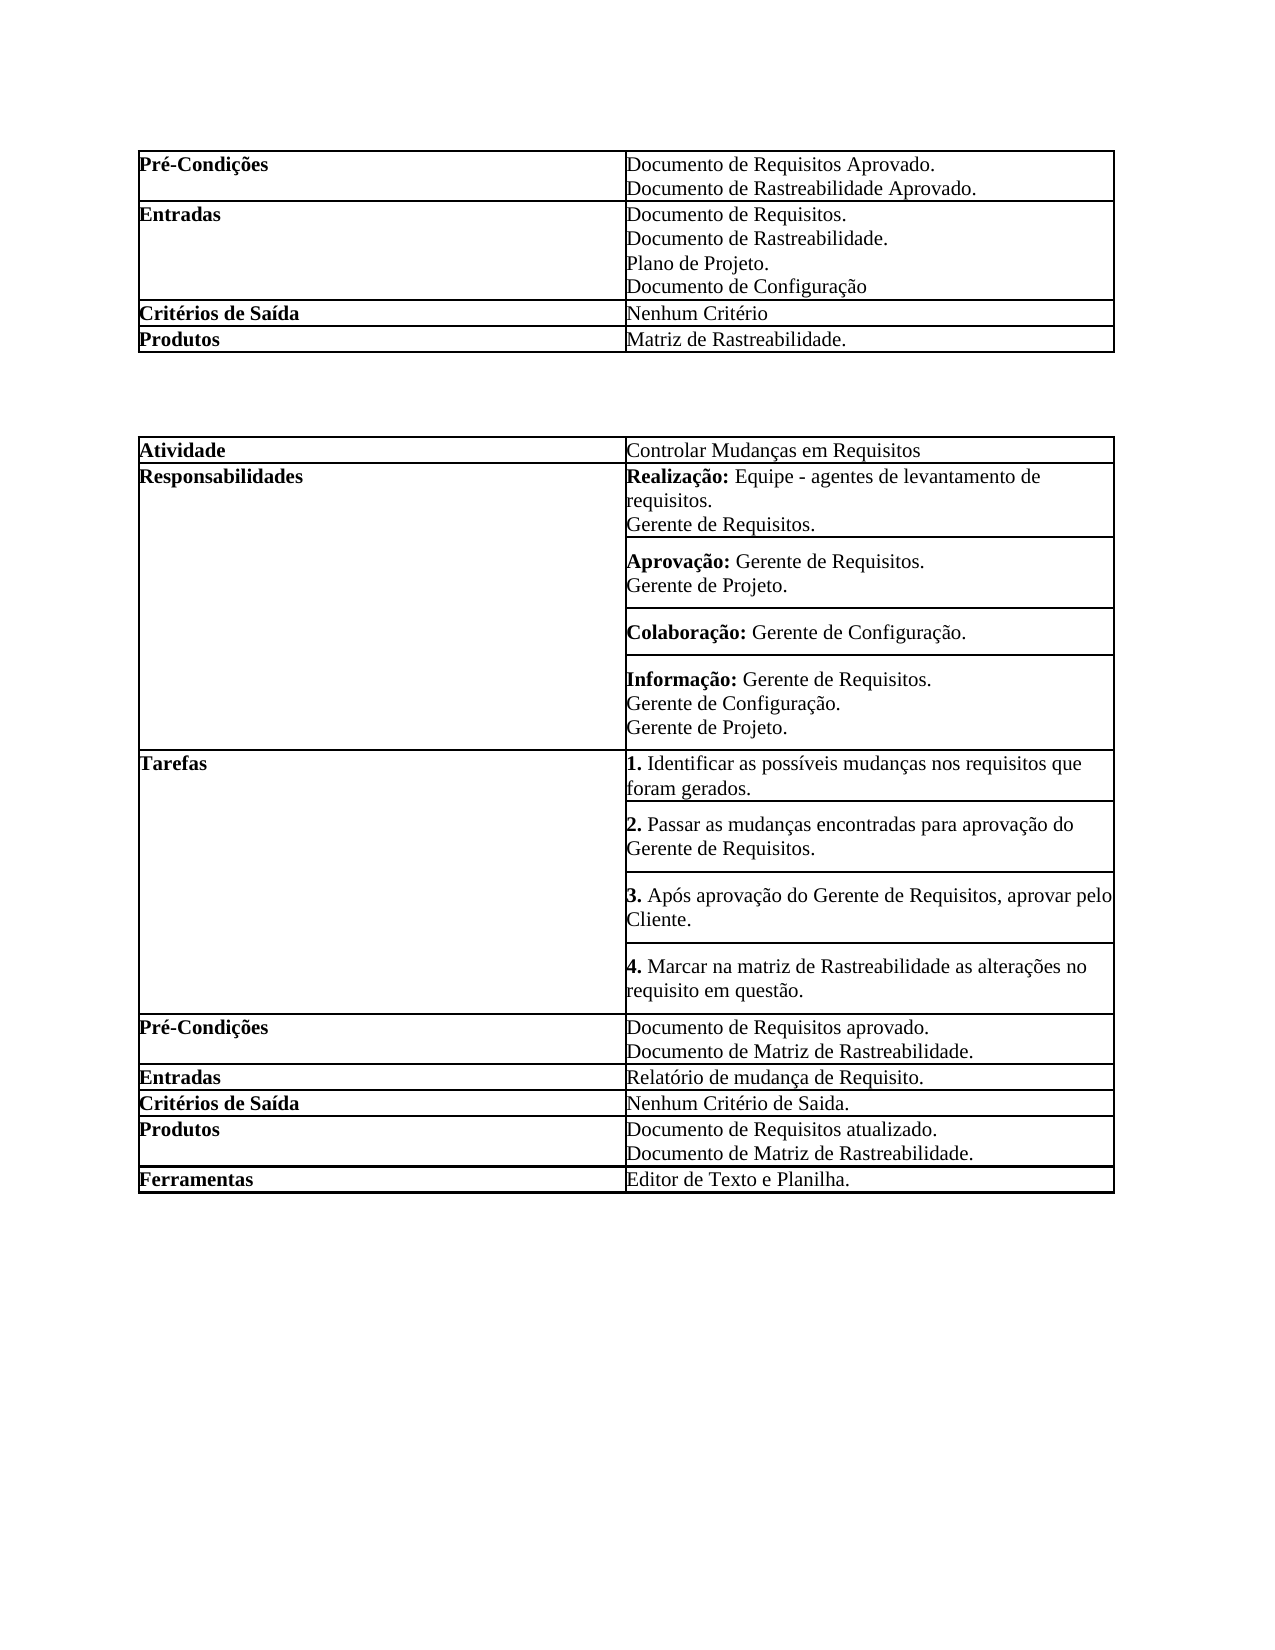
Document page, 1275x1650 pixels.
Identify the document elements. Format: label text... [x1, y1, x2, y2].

table_cell Pré-Condições [140, 152, 625, 200]
table_cell 4. Marcar na matriz de Rastreabilidade as alterações no requisito em questão. [627, 944, 1113, 1013]
table_cell Realização: Equipe - agentes de levantamento de requisitos. Gerente de Requisitos. [627, 464, 1113, 536]
table_cell Entradas [140, 1065, 625, 1089]
table_cell Relatório de mudança de Requisito. [627, 1065, 1113, 1089]
table_cell Documento de Requisitos Aprovado. Documento de Rastreabilidade Aprovado. [627, 152, 1113, 200]
table_cell Nenhum Critério de Saida. [627, 1091, 1113, 1115]
table_cell Colaboração: Gerente de Configuração. [627, 609, 1113, 654]
table_header Controlar Mudanças em Requisitos [627, 438, 1113, 462]
table_cell 1. Identificar as possíveis mudanças nos requisitos que foram gerados. [627, 751, 1113, 799]
table_cell Critérios de Saída [140, 301, 625, 325]
table_cell Responsabilidades [140, 464, 625, 749]
table_cell Ferramentas [140, 1168, 625, 1191]
table_cell Critérios de Saída [140, 1091, 625, 1115]
table_cell Nenhum Critério [627, 301, 1113, 325]
table_cell 3. Após aprovação do Gerente de Requisitos, aprovar pelo Cliente. [627, 873, 1113, 942]
table_cell Informação: Gerente de Requisitos. Gerente de Configuração. Gerente de Projeto. [627, 656, 1113, 749]
table_cell Documento de Requisitos. Documento de Rastreabilidade. Plano de Projeto. Documento de Configuração [627, 202, 1113, 298]
table_header Atividade [140, 438, 625, 462]
table_cell Editor de Texto e Planilha. [627, 1168, 1113, 1191]
table_cell Entradas [140, 202, 625, 298]
table_cell Produtos [140, 1117, 625, 1165]
table_cell Tarefas [140, 751, 625, 1013]
table_cell Documento de Requisitos atualizado. Documento de Matriz de Rastreabilidade. [627, 1117, 1113, 1165]
table_cell Documento de Requisitos aprovado. Documento de Matriz de Rastreabilidade. [627, 1015, 1113, 1063]
table_cell Pré-Condições [140, 1015, 625, 1063]
table_cell Produtos [140, 327, 625, 351]
table_cell Matriz de Rastreabilidade. [627, 327, 1113, 351]
table_cell 2. Passar as mudanças encontradas para aprovação do Gerente de Requisitos. [627, 802, 1113, 871]
table_cell Aprovação: Gerente de Requisitos. Gerente de Projeto. [627, 538, 1113, 607]
